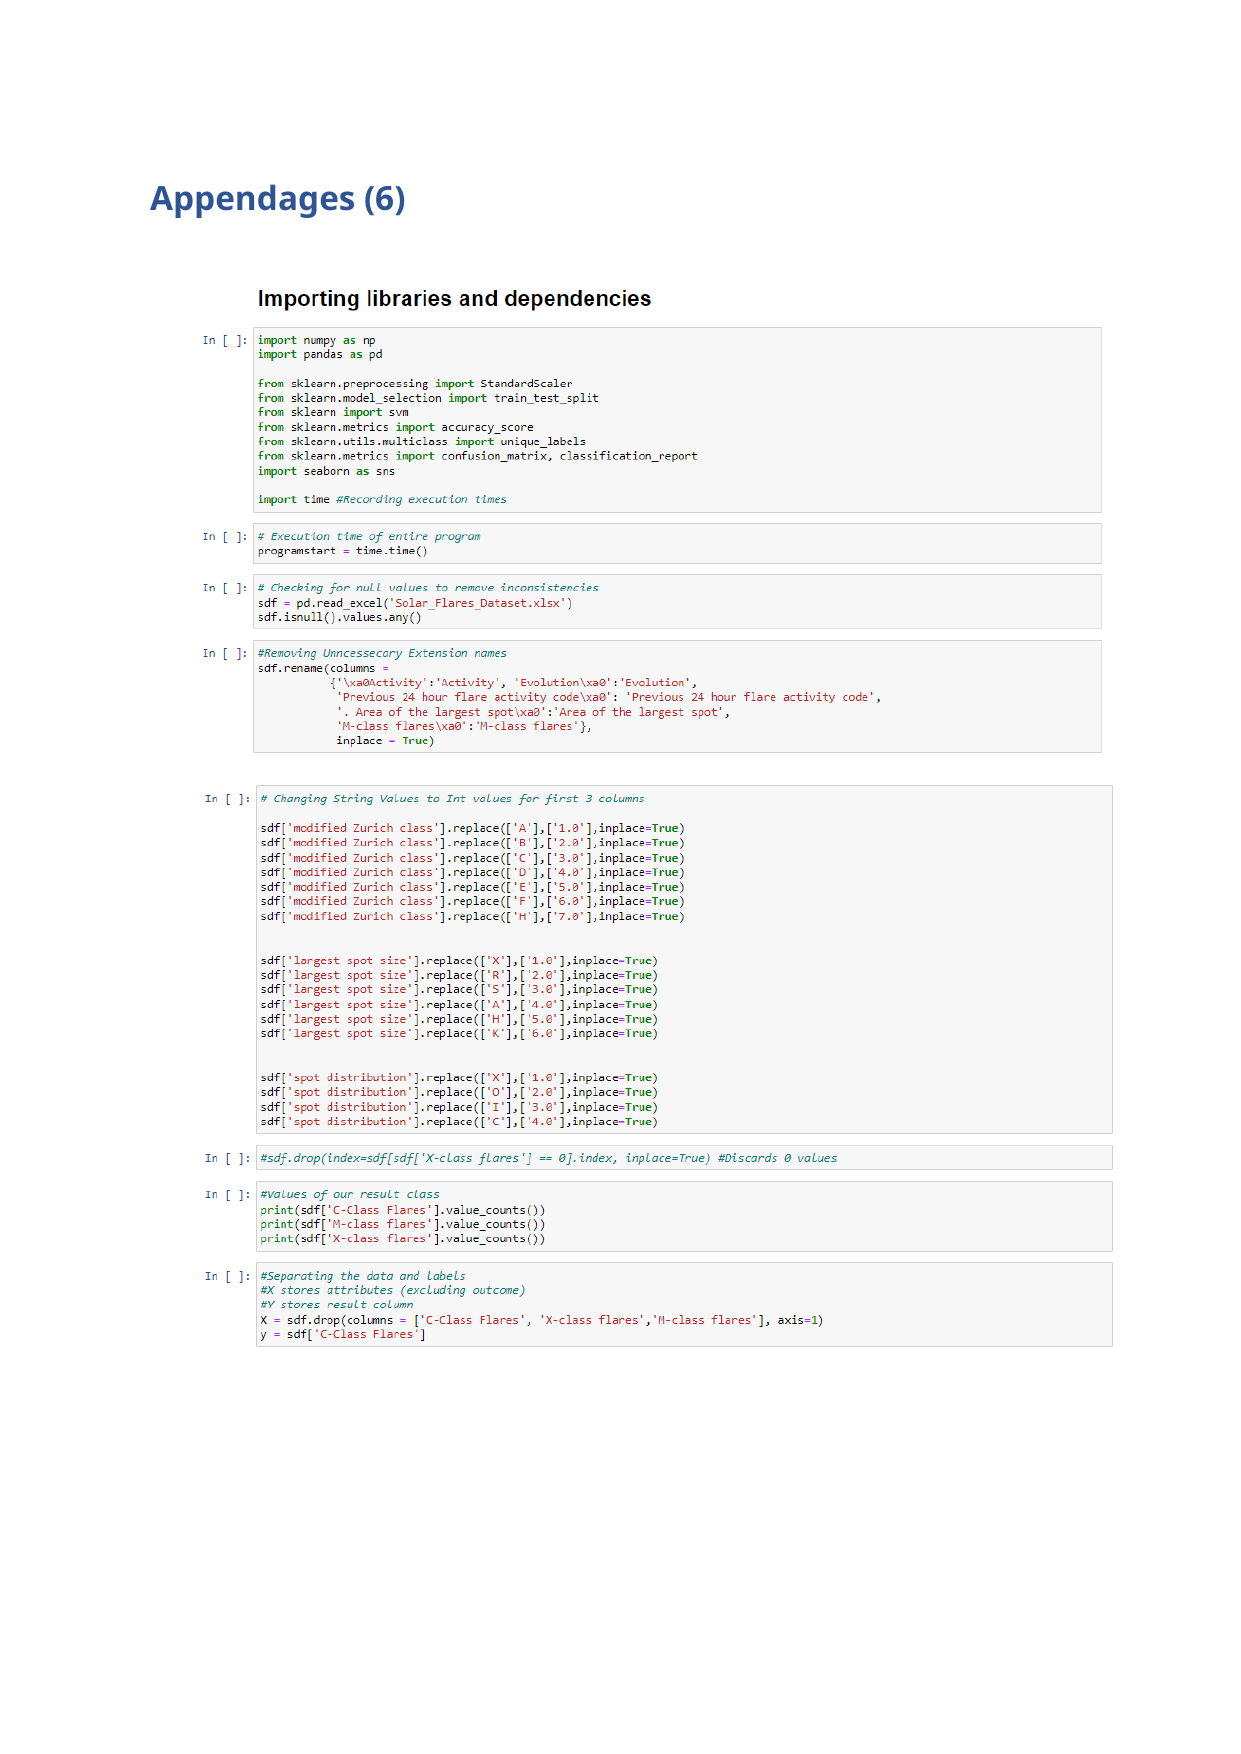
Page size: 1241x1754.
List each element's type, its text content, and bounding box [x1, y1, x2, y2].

subtitle Appendages (6) [150, 175, 1090, 220]
picture [150, 777, 1131, 1353]
picture [150, 254, 1120, 759]
